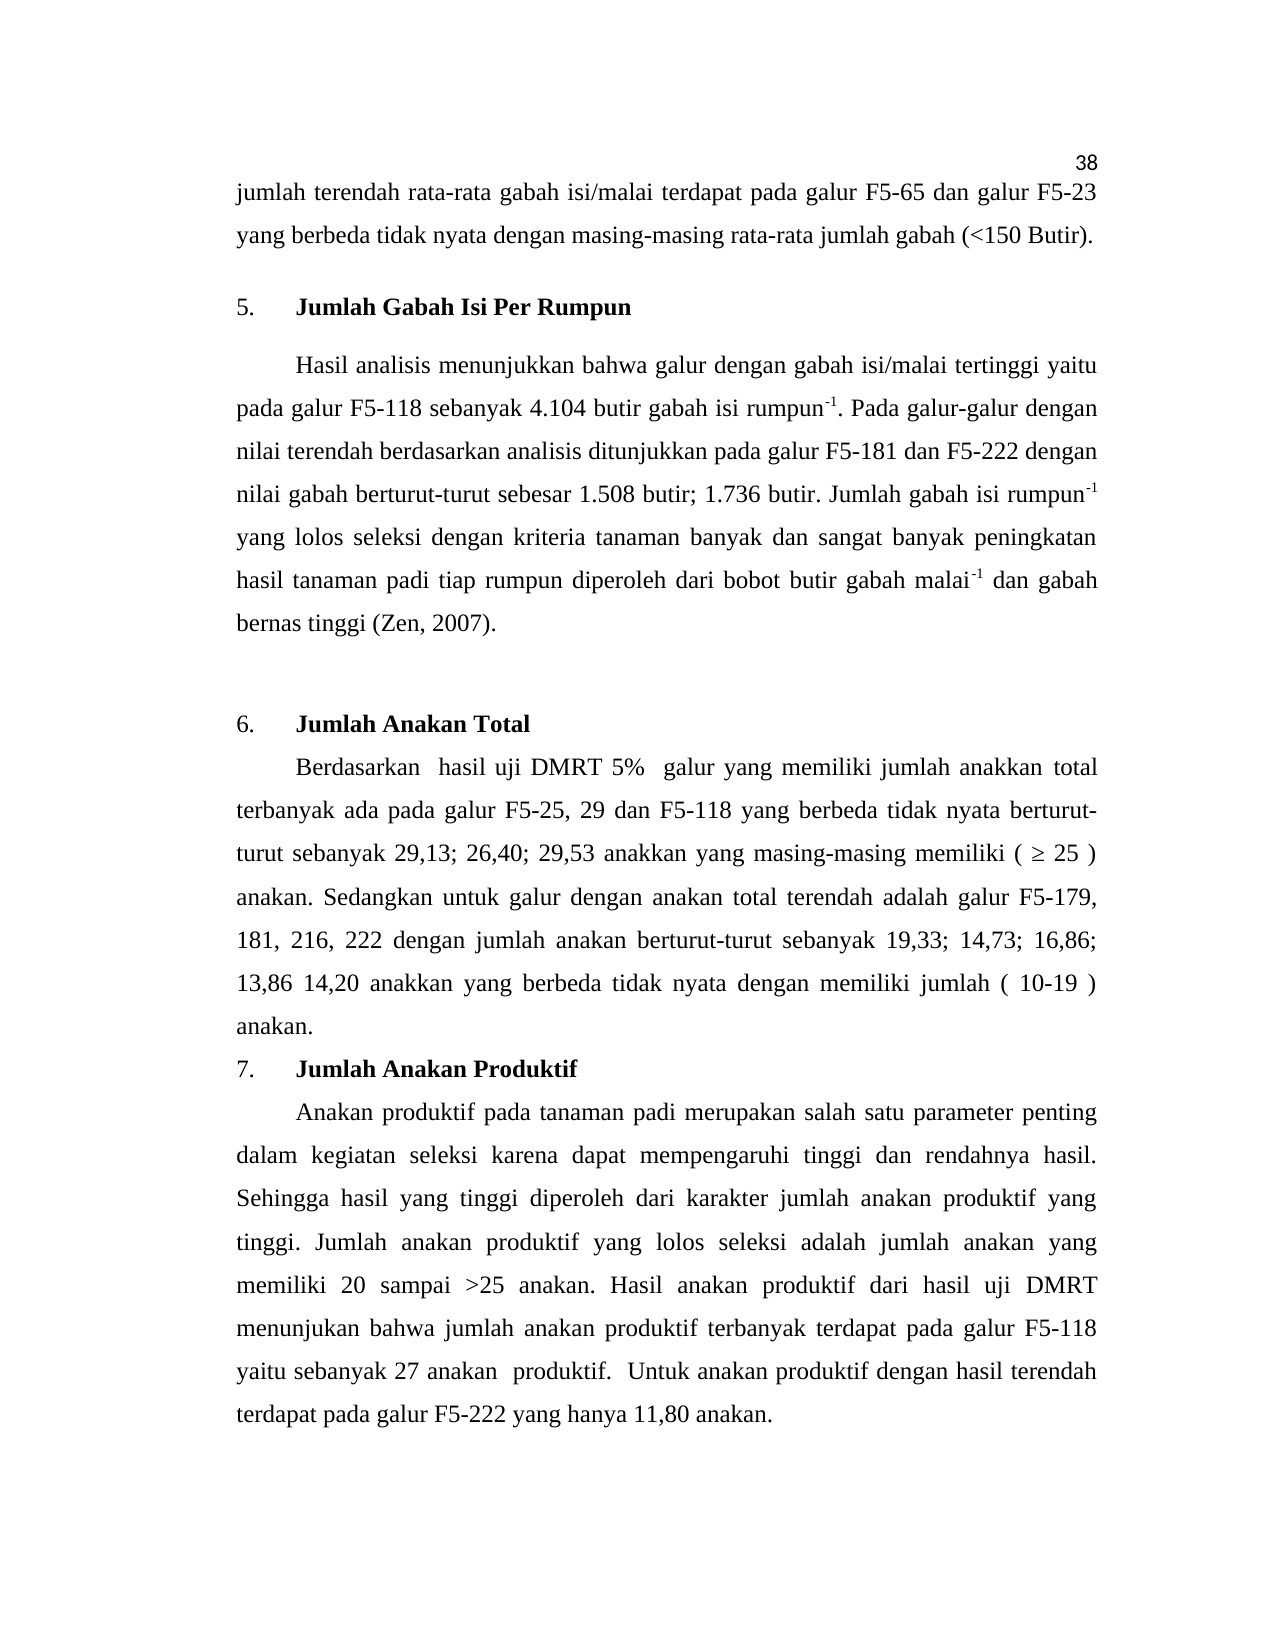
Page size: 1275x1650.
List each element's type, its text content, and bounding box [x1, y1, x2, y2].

text Anakan produktif pada tanaman padi merupakan salah satu parameter penting dalam kegiatan seleksi karena dapat mempengaruhi tinggi dan rendahnya hasil. Sehingga hasil yang tinggi diperoleh dari karakter jumlah anakan produktif yang tinggi. Jumlah anakan produktif yang lolos seleksi adalah jumlah anakan yang memiliki 20 sampai >25 anakan. Hasil anakan produktif dari hasil uji DMRT menunjukan bahwa jumlah anakan produktif terbanyak terdapat pada galur F5-118 yaitu sebanyak 27 anakan produktif. Untuk anakan produktif dengan hasil terendah terdapat pada galur F5-222 yang hanya 11,80 anakan. [236, 1097, 1098, 1428]
list Jumlah Anakan Produktif [236, 1054, 1098, 1083]
list Jumlah Anakan Total [236, 709, 1098, 738]
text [236, 177, 1098, 249]
text Berdasarkan hasil uji DMRT 5% galur yang memiliki jumlah anakkan total terbanyak ada pada galur F5-25, 29 dan F5-118 yang berbeda tidak nyata berturut-turut sebanyak 29,13; 26,40; 29,53 anakkan yang masing-masing memiliki ( ≥ 25 ) anakan. Sedangkan untuk galur dengan anakan total terendah adalah galur F5-179, 181, 216, 222 dengan jumlah anakan berturut-turut sebanyak 19,33; 14,73; 16,86; 13,86 14,20 anakkan yang berbeda tidak nyata dengan memiliki jumlah ( 10-19 ) anakan. [236, 752, 1098, 1040]
text Hasil analisis menunjukkan bahwa galur dengan gabah isi/malai tertinggi yaitu pada galur F5-118 sebanyak 4.104 butir gabah isi rumpun-1. Pada galur-galur dengan nilai terendah berdasarkan analisis ditunjukkan pada galur F5-181 dan F5-222 dengan nilai gabah berturut-turut sebesar 1.508 butir; 1.736 butir. Jumlah gabah isi rumpun-1 yang lolos seleksi dengan kriteria tanaman banyak dan sangat banyak peningkatan hasil tanaman padi tiap rumpun diperoleh dari bobot butir gabah malai-1 dan gabah bernas tinggi (Zen, 2007). [236, 350, 1098, 637]
list Jumlah Gabah Isi Per Rumpun [236, 292, 1098, 321]
